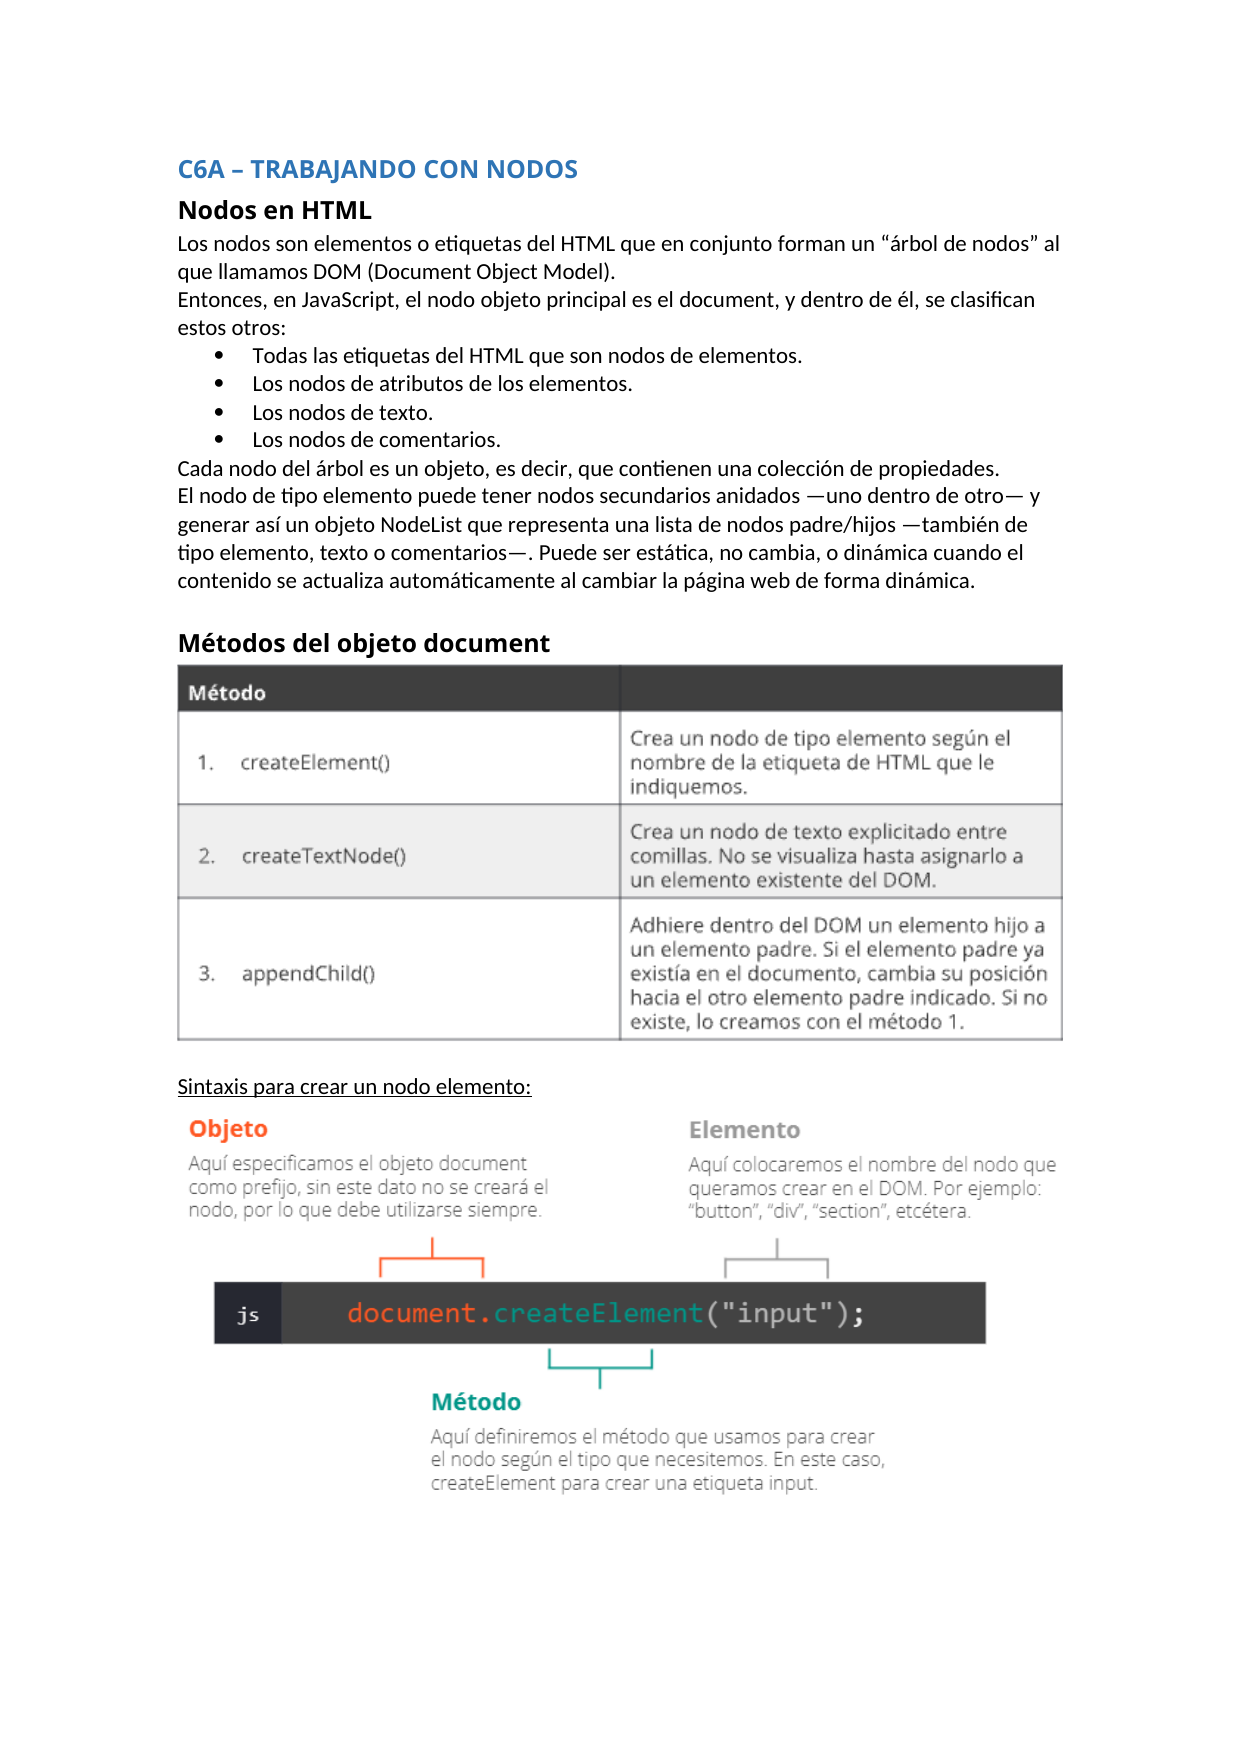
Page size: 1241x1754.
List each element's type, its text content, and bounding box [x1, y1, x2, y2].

list Los nodos de comentarios. [215, 426, 1063, 454]
text Sintaxis para crear un nodo elemento: [177, 1072, 1063, 1099]
text Cada nodo del árbol es un objeto, es decir, que contienen una colección de propiedades. [177, 454, 1063, 482]
subtitle Nodos en HTML [177, 193, 1063, 227]
text El nodo de tipo elemento puede tener nodos secundarios anidados —uno dentro de otro— y generar así un objeto NodeList que representa una lista de nodos padre/hijos —también de tipo elemento, texto o comentarios—. Puede ser estática, no cambia, o dinámica cuando el contenido se actualiza automáticamente al cambiar la página web de forma dinámica. [177, 482, 1063, 594]
list Todas las etiquetas del HTML que son nodos de elementos. [215, 342, 1063, 369]
list Los nodos de texto. [215, 398, 1063, 426]
text Los nodos son elementos o etiquetas del HTML que en conjunto forman un “árbol de nodos” al que llamamos DOM (Document Object Model). [177, 229, 1063, 286]
subtitle Métodos del objeto document [177, 626, 1063, 660]
picture [177, 1099, 1063, 1497]
picture [177, 662, 1063, 1044]
subtitle C6A – TRABAJANDO CON NODOS [177, 152, 1063, 186]
text Entonces, en JavaScript, el nodo objeto principal es el document, y dentro de él, se clasifican estos otros: [177, 286, 1063, 342]
list Los nodos de atributos de los elementos. [215, 369, 1063, 398]
